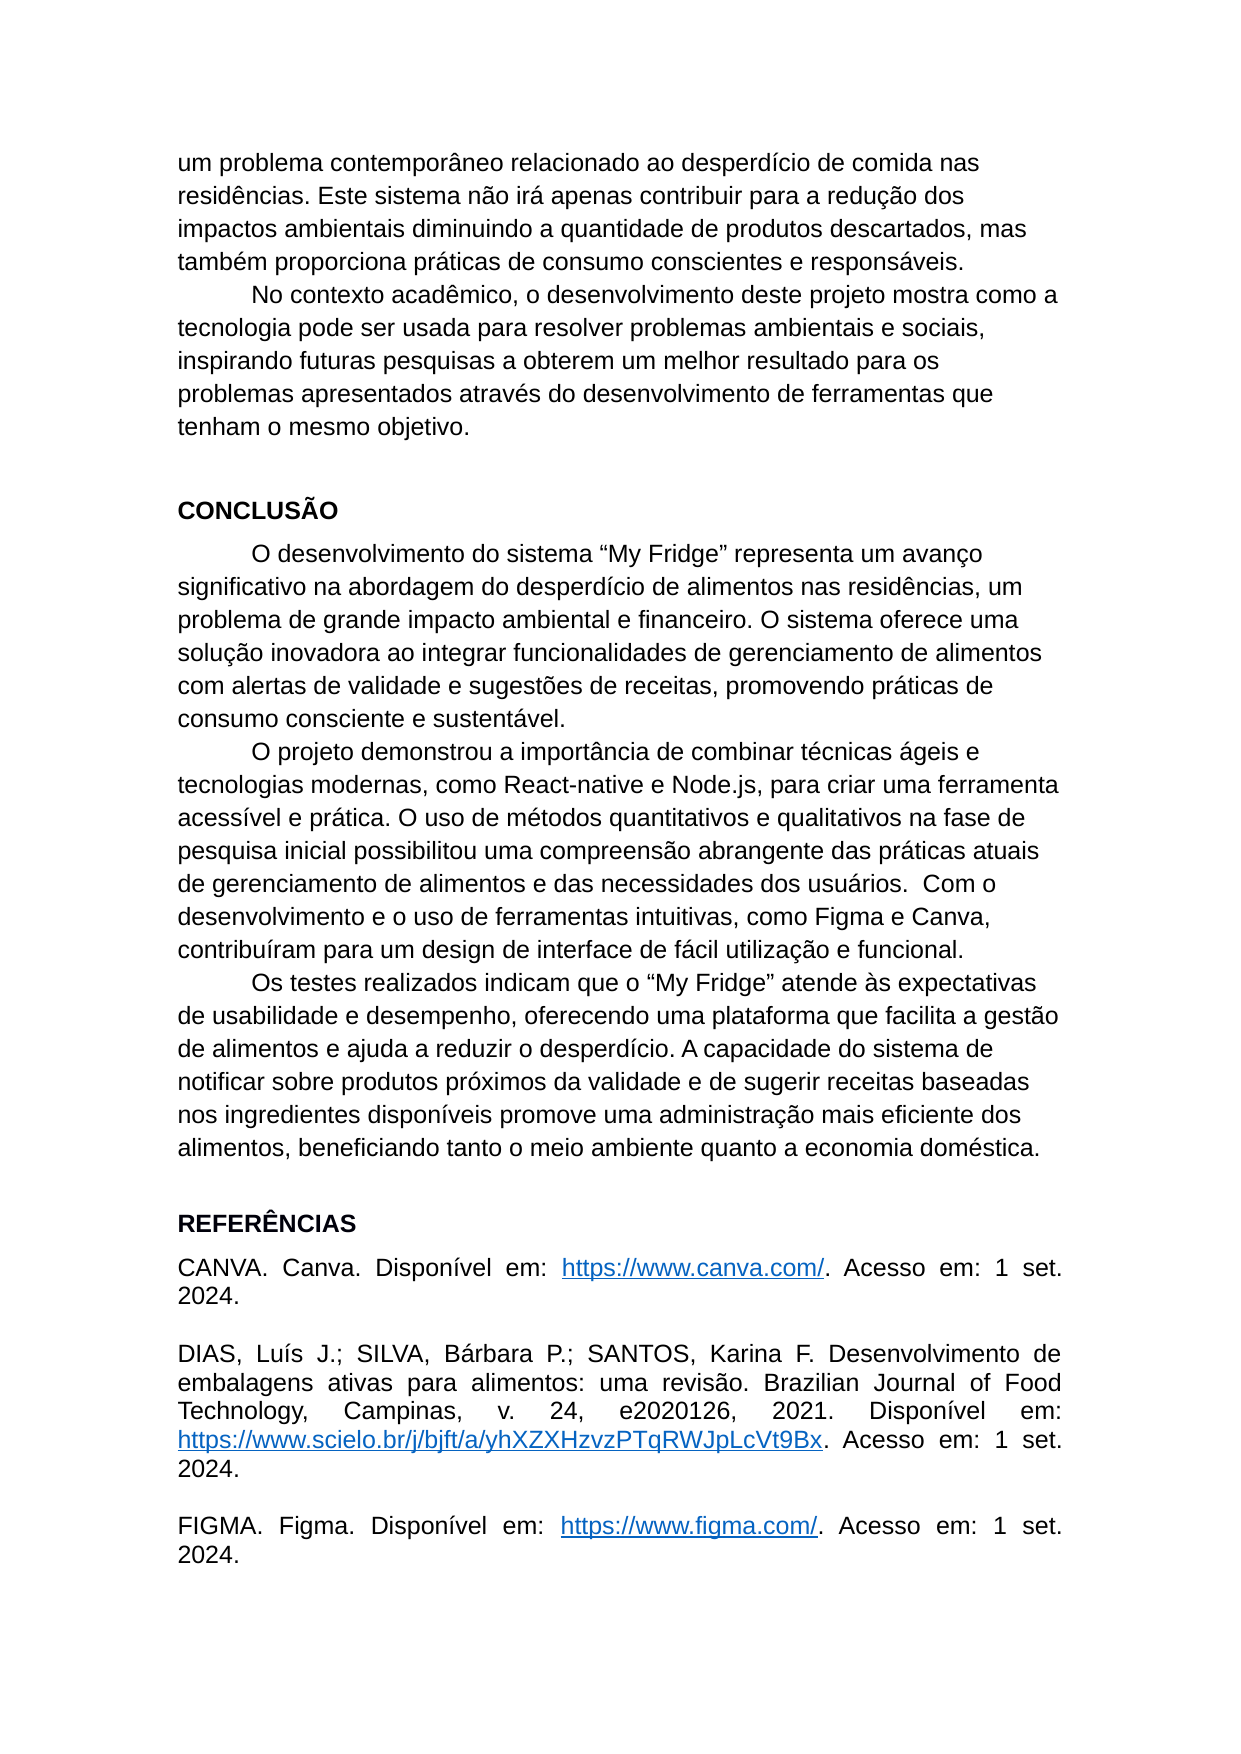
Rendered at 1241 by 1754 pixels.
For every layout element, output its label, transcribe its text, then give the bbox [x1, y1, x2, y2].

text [177, 148, 1063, 275]
text DIAS, Luís J.; SILVA, Bárbara P.; SANTOS, Karina F. Desenvolvimento de embalagens ativas para alimentos: uma revisão. Brazilian Journal of Food Technology, Campinas, v. 24, e2020126, 2021. Disponível em: https://www.scielo.br/j/bjft/a/yhXZXHzvzPTqRWJpLcVt9Bx. Acesso em: 1 set. 2024. [177, 1339, 1063, 1483]
text O projeto demonstrou a importância de combinar técnicas ágeis e tecnologias modernas, como React-native e Node.js, para criar uma ferramenta acessível e prática. O uso de métodos quantitativos e qualitativos na fase de pesquisa inicial possibilitou uma compreensão abrangente das práticas atuais de gerenciamento de alimentos e das necessidades dos usuários. Com o desenvolvimento e o uso de ferramentas intuitivas, como Figma e Canva, contribuíram para um design de interface de fácil utilização e funcional. [177, 737, 1063, 964]
text O desenvolvimento do sistema “My Fridge” representa um avanço significativo na abordagem do desperdício de alimentos nas residências, um problema de grande impacto ambiental e financeiro. O sistema oferece uma solução inovadora ao integrar funcionalidades de gerenciamento de alimentos com alertas de validade e sugestões de receitas, promovendo práticas de consumo consciente e sustentável. [177, 539, 1063, 733]
text CANVA. Canva. Disponível em: https://www.canva.com/. Acesso em: 1 set. 2024. [177, 1253, 1063, 1310]
text CONCLUSÃO [177, 496, 1063, 524]
text REFERÊNCIAS [177, 1209, 1063, 1238]
text No contexto acadêmico, o desenvolvimento deste projeto mostra como a tecnologia pode ser usada para resolver problemas ambientais e sociais, inspirando futuras pesquisas a obterem um melhor resultado para os problemas apresentados através do desenvolvimento de ferramentas que tenham o mesmo objetivo. [177, 280, 1063, 441]
text FIGMA. Figma. Disponível em: https://www.figma.com/. Acesso em: 1 set. 2024. [177, 1511, 1063, 1569]
text Os testes realizados indicam que o “My Fridge” atende às expectativas de usabilidade e desempenho, oferecendo uma plataforma que facilita a gestão de alimentos e ajuda a reduzir o desperdício. A capacidade do sistema de notificar sobre produtos próximos da validade e de sugerir receitas baseadas nos ingredientes disponíveis promove uma administração mais eficiente dos alimentos, beneficiando tanto o meio ambiente quanto a economia doméstica. [177, 968, 1063, 1162]
